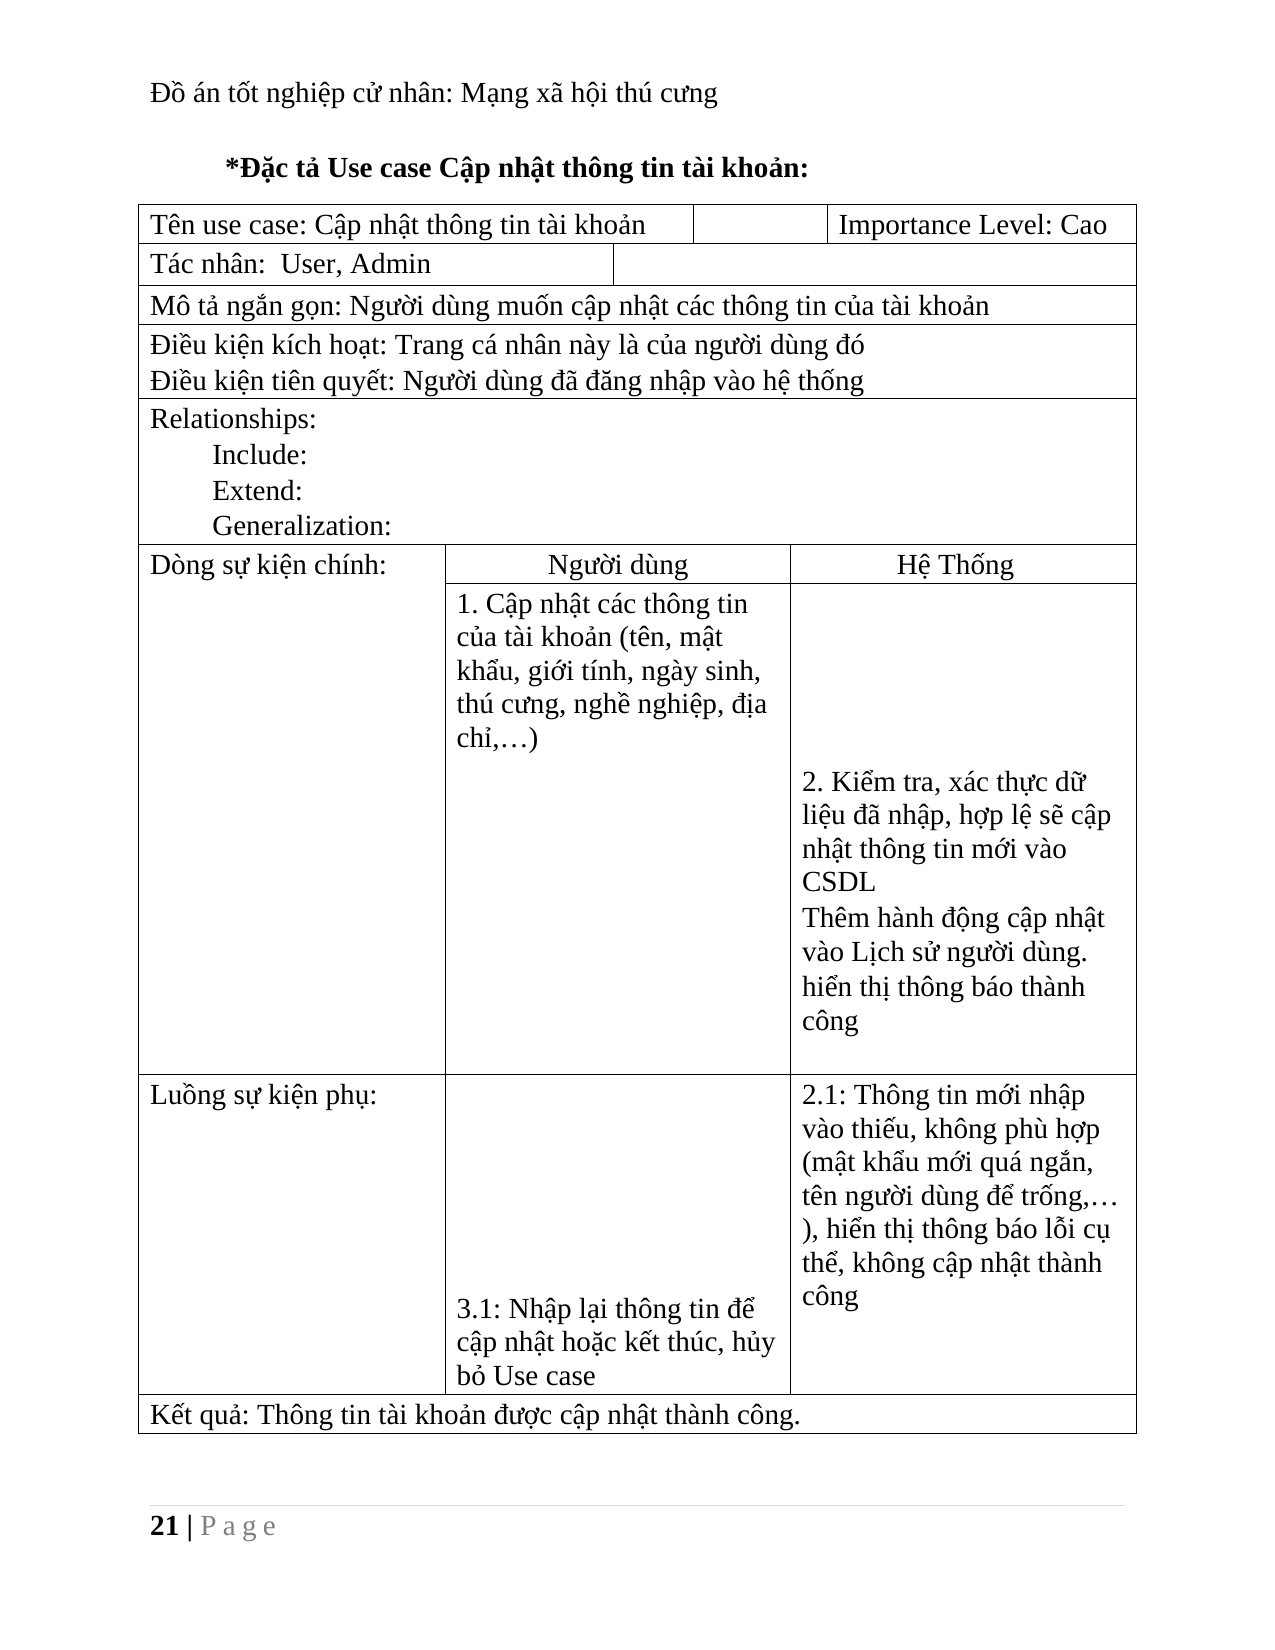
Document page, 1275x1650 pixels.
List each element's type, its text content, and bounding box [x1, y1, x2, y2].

table_cell 3.1: Nhập lại thông tin để cập nhật hoặc kết thúc, hủy bỏ Use case [446, 1075, 790, 1394]
table_cell [614, 244, 1136, 285]
table_cell Relationships: Include: Extend: Generalization: [139, 399, 1136, 544]
table_cell Luồng sự kiện phụ: [139, 1075, 445, 1394]
table_cell Dòng sự kiện chính: [139, 545, 445, 1074]
table_cell 2. Kiểm tra, xác thực dữ liệu đã nhập, hợp lệ sẽ cập nhật thông tin mới vào CSDL Thêm hành động cập nhật vào Lịch sử người dùng. hiển thị thông báo thành công [791, 584, 1136, 1074]
table_cell Điều kiện kích hoạt: Trang cá nhân này là của người dùng đó Điều kiện tiên quyết: Người dùng đã đăng nhập vào hệ thống [139, 325, 1136, 398]
table_cell Hệ Thống [791, 545, 1136, 583]
table_cell Kết quả: Thông tin tài khoản được cập nhật thành công. [139, 1395, 1136, 1432]
table_header Tên use case: Cập nhật thông tin tài khoản [139, 205, 693, 243]
table_header [694, 205, 827, 243]
table_header Importance Level: Cao [828, 205, 1136, 243]
table_cell 1. Cập nhật các thông tin của tài khoản (tên, mật khẩu, giới tính, ngày sinh, thú cưng, nghề nghiệp, địa chỉ,…) [446, 584, 790, 1074]
table_cell Người dùng [446, 545, 790, 583]
table_cell Mô tả ngắn gọn: Người dùng muốn cập nhật các thông tin của tài khoản [139, 286, 1136, 324]
table_cell Tác nhân: User, Admin [139, 244, 613, 285]
table_cell 2.1: Thông tin mới nhập vào thiếu, không phù hợp (mật khẩu mới quá ngắn, tên người dùng để trống,… ), hiển thị thông báo lỗi cụ thể, không cập nhật thành công [791, 1075, 1136, 1394]
text *Đặc tả Use case Cập nhật thông tin tài khoản: [150, 150, 1125, 183]
